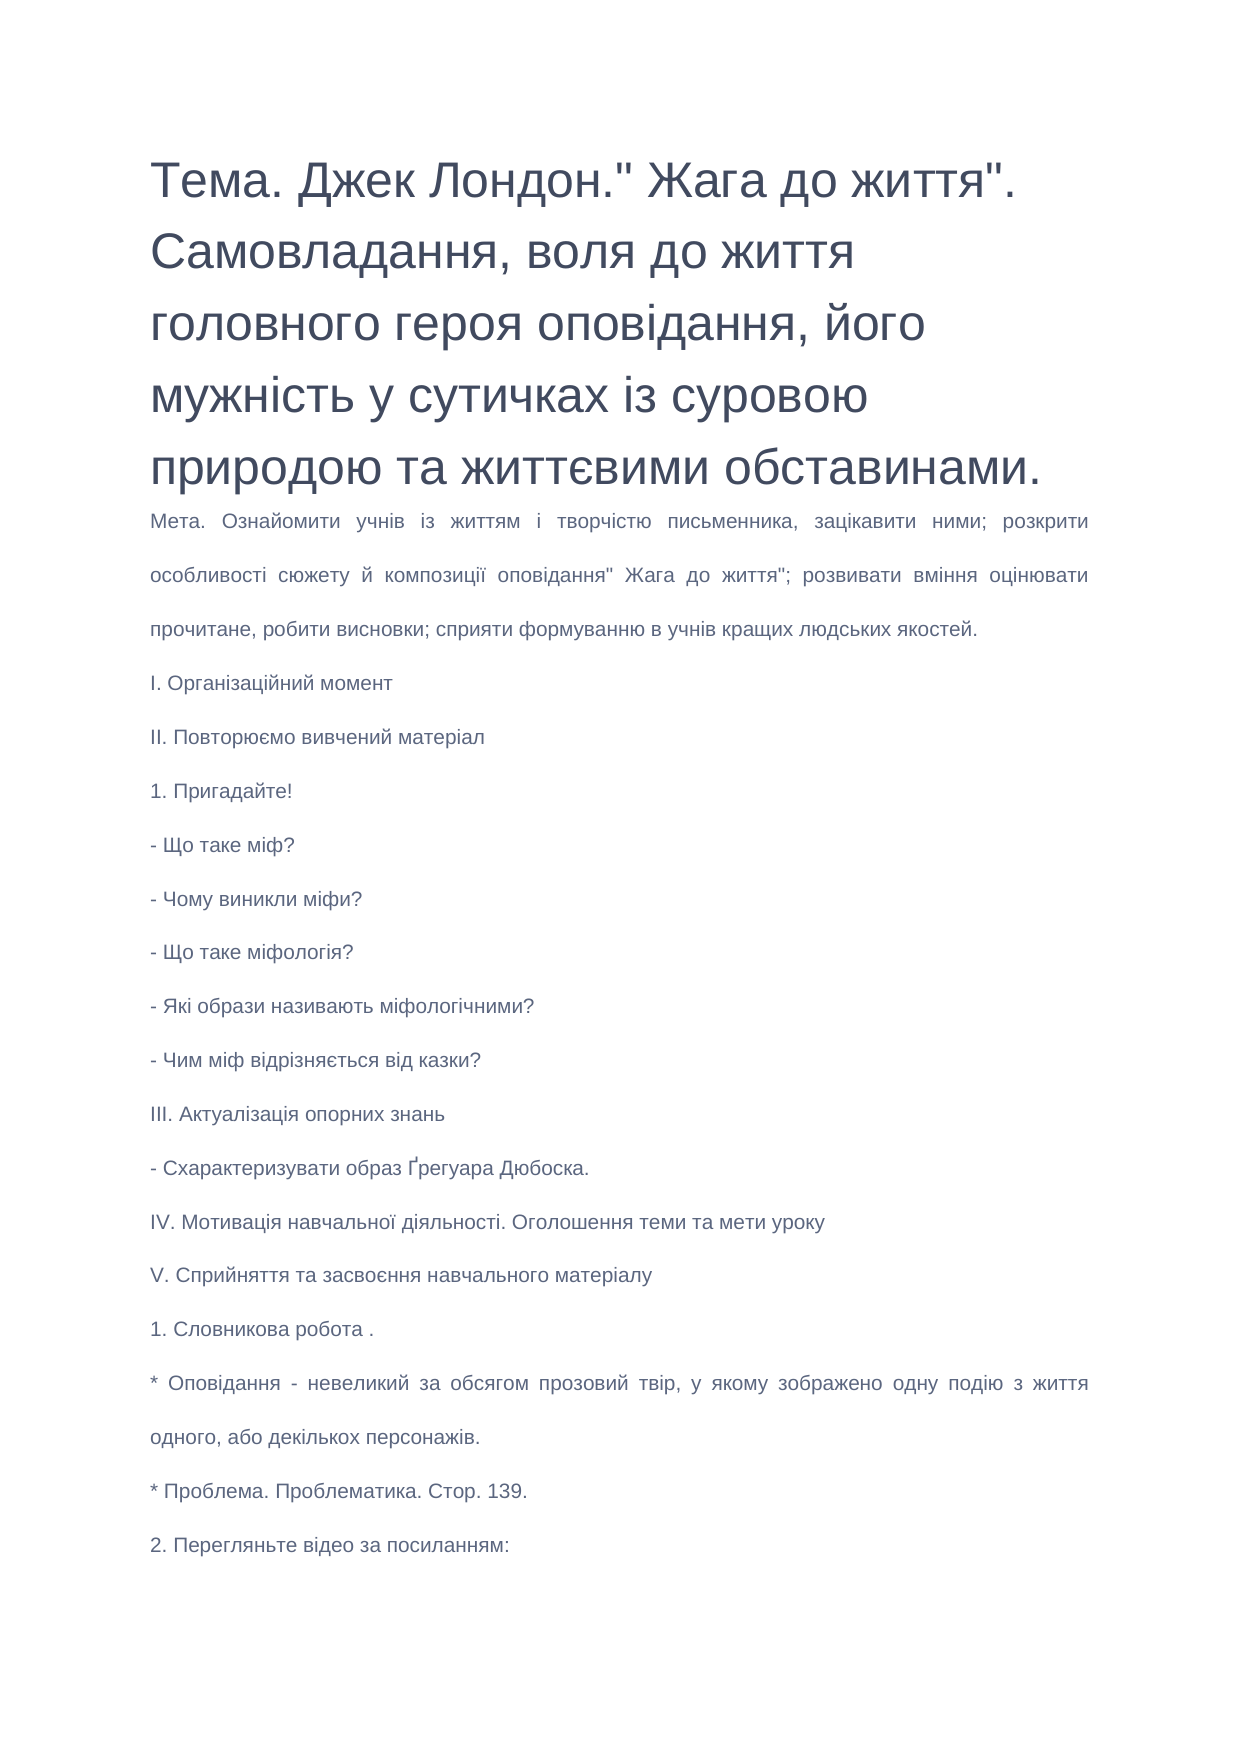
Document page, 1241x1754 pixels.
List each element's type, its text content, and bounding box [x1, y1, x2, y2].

text Тема. Джек Лондон." Жага до життя". Самовладання, воля до життя головного героя оповідання, його мужність у сутичках із суровою природою та життєвими обставинами. [150, 150, 1090, 495]
text І. Організаційний момент [150, 671, 1090, 695]
text ІV. Мотивація навчальної діяльності. Оголошення теми та мети уроку [150, 1209, 1090, 1233]
text - Які образи називають міфологічними? [150, 994, 1090, 1018]
text 1. Словникова робота . [150, 1317, 1090, 1341]
text - Схарактеризувати образ Ґрегуара Дюбоска. [150, 1156, 1090, 1179]
text V. Сприйняття та засвоєння навчального матеріалу [150, 1263, 1090, 1287]
text - Чому виникли міфи? [150, 886, 1090, 910]
text - Чим міф відрізняється від казки? [150, 1048, 1090, 1072]
text ІІІ. Актуалізація опорних знань [150, 1102, 1090, 1126]
text - Що таке міфологія? [150, 940, 1090, 964]
text * Проблема. Проблематика. Стор. 139. [150, 1479, 1090, 1503]
text ІІ. Повторюємо вивчений матеріал [150, 725, 1090, 749]
text - Що таке міф? [150, 832, 1090, 856]
text * Оповідання - невеликий за обсягом прозовий твір, у якому зображено одну подію з життя одного, або декількох персонажів. [150, 1371, 1090, 1449]
text 1. Пригадайте! [150, 779, 1090, 803]
text Мета. Ознайомити учнів із життям і творчістю письменника, зацікавити ними; розкрити особливості сюжету й композиції оповідання" Жага до життя"; розвивати вміння оцінювати прочитане, робити висновки; сприяти формуванню в учнів кращих людських якостей. [150, 509, 1090, 641]
text 2. Перегляньте відео за посиланням: [150, 1533, 1090, 1557]
